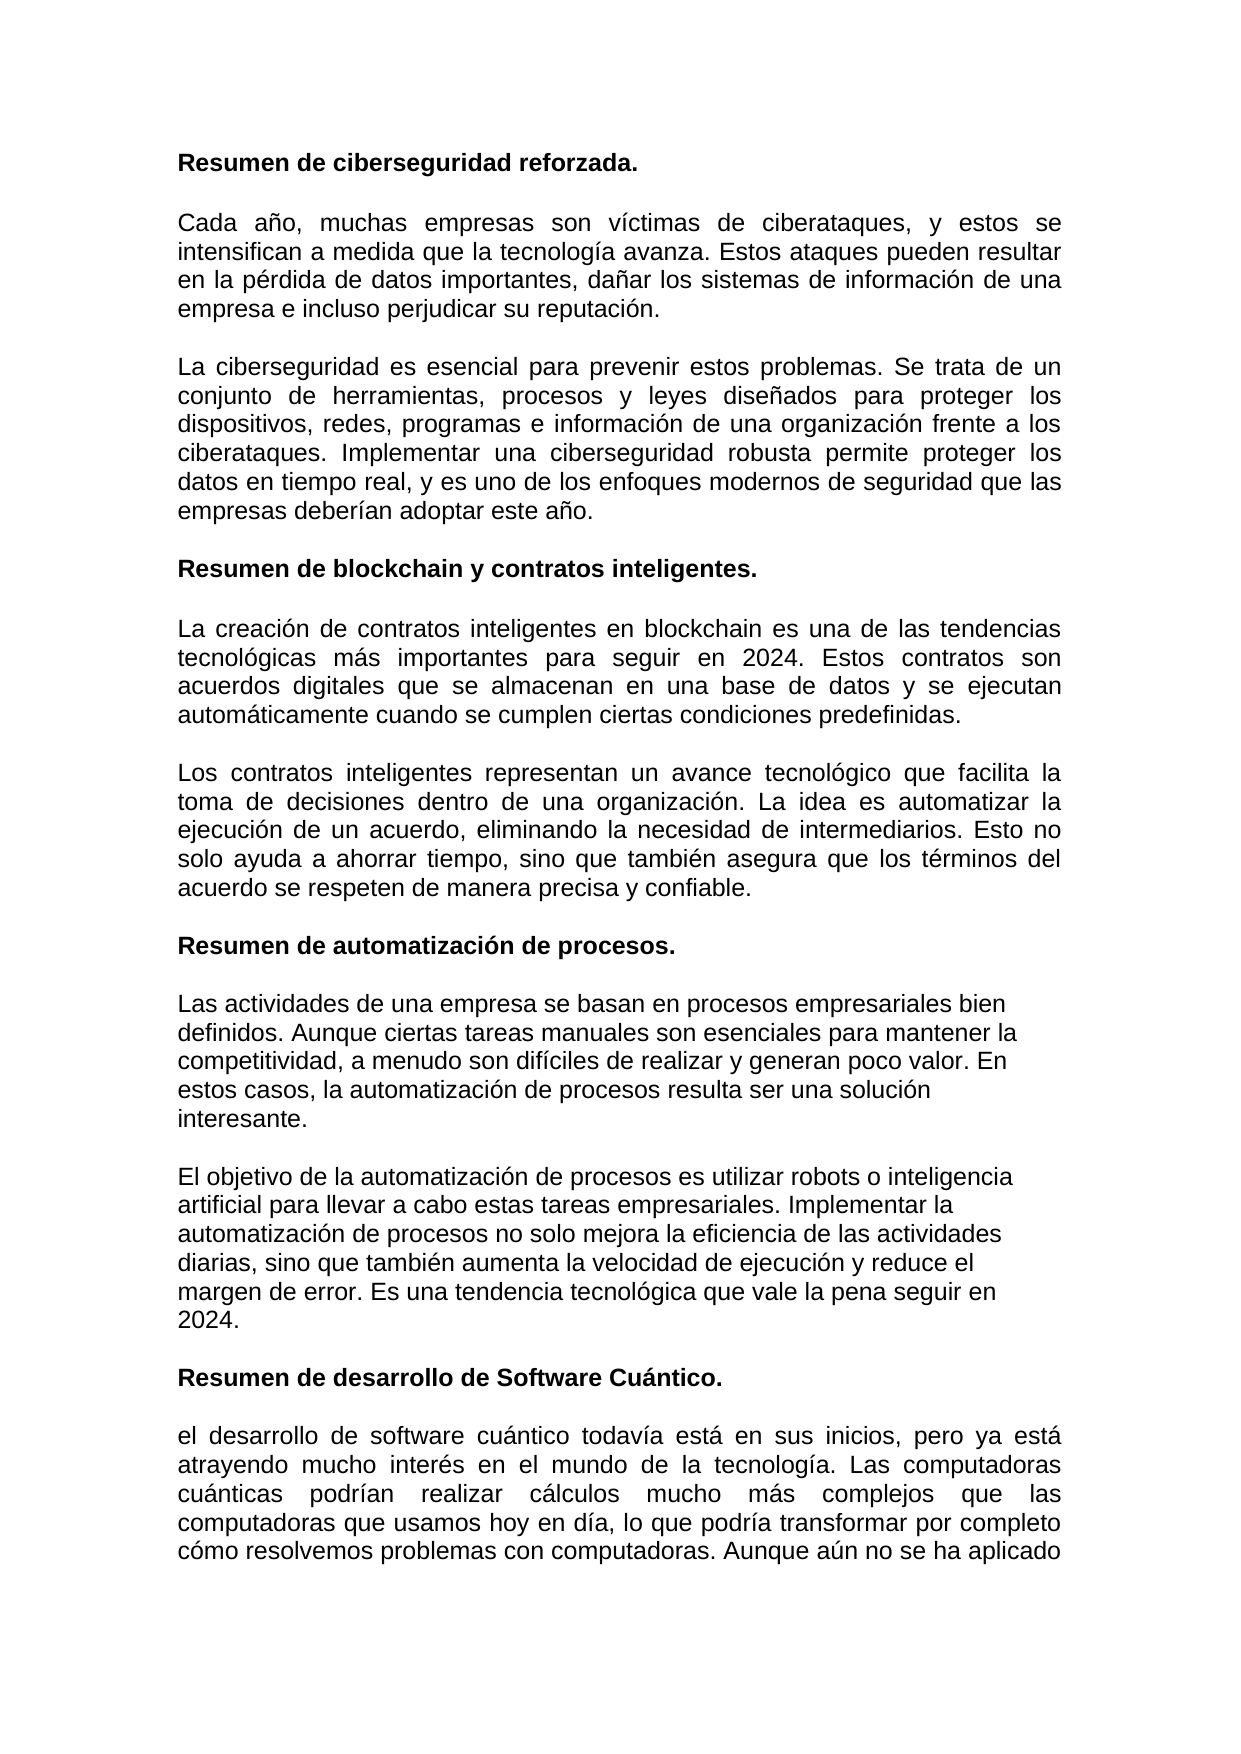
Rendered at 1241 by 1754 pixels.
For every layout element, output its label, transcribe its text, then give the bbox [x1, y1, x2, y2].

text Los contratos inteligentes representan un avance tecnológico que facilita la toma de decisiones dentro de una organización. La idea es automatizar la ejecución de un acuerdo, eliminando la necesidad de intermediarios. Esto no solo ayuda a ahorrar tiempo, sino que también asegura que los términos del acuerdo se respeten de manera precisa y confiable. [177, 758, 1063, 902]
text La ciberseguridad es esencial para prevenir estos problemas. Se trata de un conjunto de herramientas, procesos y leyes diseñados para proteger los dispositivos, redes, programas e información de una organización frente a los ciberataques. Implementar una ciberseguridad robusta permite proteger los datos en tiempo real, y es uno de los enfoques modernos de seguridad que las empresas deberían adoptar este año. [177, 352, 1063, 524]
text Cada año, muchas empresas son víctimas de ciberataques, y estos se intensifican a medida que la tecnología avanza. Estos ataques pueden resultar en la pérdida de datos importantes, dañar los sistemas de información de una empresa e incluso perjudicar su reputación. [177, 208, 1063, 323]
text El objetivo de la automatización de procesos es utilizar robots o inteligencia artificial para llevar a cabo estas tareas empresariales. Implementar la automatización de procesos no solo mejora la eficiencia de las actividades diarias, sino que también aumenta la velocidad de ejecución y reduce el margen de error. Es una tendencia tecnológica que vale la pena seguir en 2024. [177, 1162, 1063, 1334]
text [177, 1421, 1063, 1565]
text Resumen de desarrollo de Software Cuántico. [177, 1363, 1063, 1392]
text Resumen de ciberseguridad reforzada. [177, 148, 1063, 176]
text Resumen de blockchain y contratos inteligentes. [177, 554, 1063, 582]
text Resumen de automatización de procesos. [177, 931, 1063, 960]
text La creación de contratos inteligentes en blockchain es una de las tendencias tecnológicas más importantes para seguir en 2024. Estos contratos son acuerdos digitales que se almacenan en una base de datos y se ejecutan automáticamente cuando se cumplen ciertas condiciones predefinidas. [177, 614, 1063, 729]
text Las actividades de una empresa se basan en procesos empresariales bien definidos. Aunque ciertas tareas manuales son esenciales para mantener la competitividad, a menudo son difíciles de realizar y generan poco valor. En estos casos, la automatización de procesos resulta ser una solución interesante. [177, 989, 1063, 1133]
